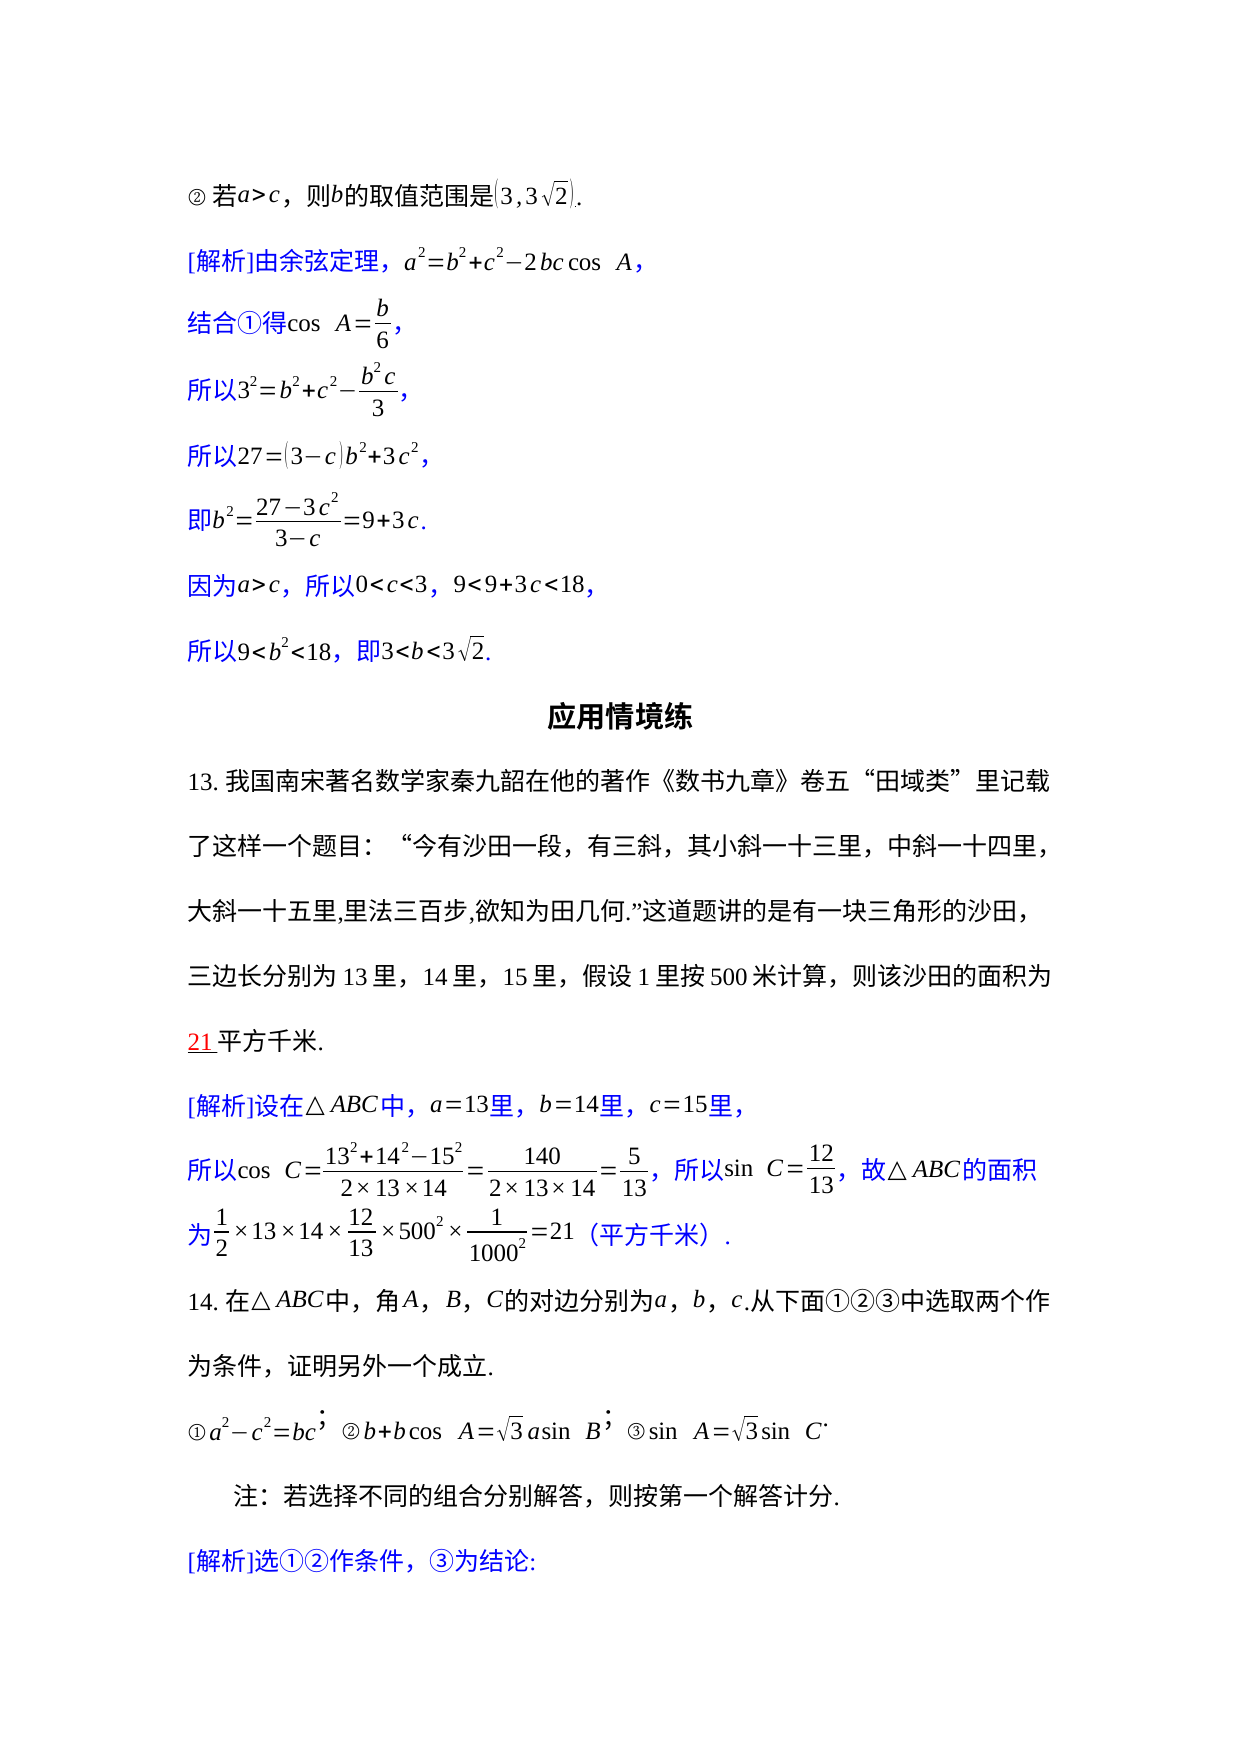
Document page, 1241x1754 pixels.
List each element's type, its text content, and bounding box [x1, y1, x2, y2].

text [解析]设在 中，里，里，里， [187, 1072, 1053, 1137]
text 结合①得， [187, 292, 1053, 357]
text 因为，所以，， [187, 552, 1053, 617]
text 所以，所以，故 的面积为（平方千米）. [187, 1137, 1053, 1267]
text 所以，即. [187, 617, 1053, 682]
text ；；. [187, 1397, 1053, 1462]
text 14. 在中，角，，的对边分别为，，.从下面①②③中选取两个作为条件，证明另外一个成立. [187, 1267, 1053, 1397]
text 13. 我国南宋著名数学家秦九韶在他的著作《数书九章》卷五“田域类”里记载了这样一个题目：“今有沙田一段，有三斜，其小斜一十三里，中斜一十四里，大斜一十五里,里法三百步,欲知为田几何.”这道题讲的是有一块三角形的沙田，三边长分别为13里，14里，15里，假设1里按500米计算，则该沙田的面积为21平方千米. [187, 747, 1053, 1072]
text 注：若选择不同的组合分别解答，则按第一个解答计分. [187, 1462, 1053, 1527]
text ② 若，则的取值范围是 . [187, 162, 1053, 227]
text [解析]由余弦定理，， [187, 227, 1053, 292]
text 所以， [187, 357, 1053, 422]
subtitle 应用情境练 [187, 682, 1053, 747]
text [解析]选①②作条件，③为结论: [187, 1527, 1053, 1592]
text 即. [187, 487, 1053, 552]
text 所以， [187, 422, 1053, 487]
